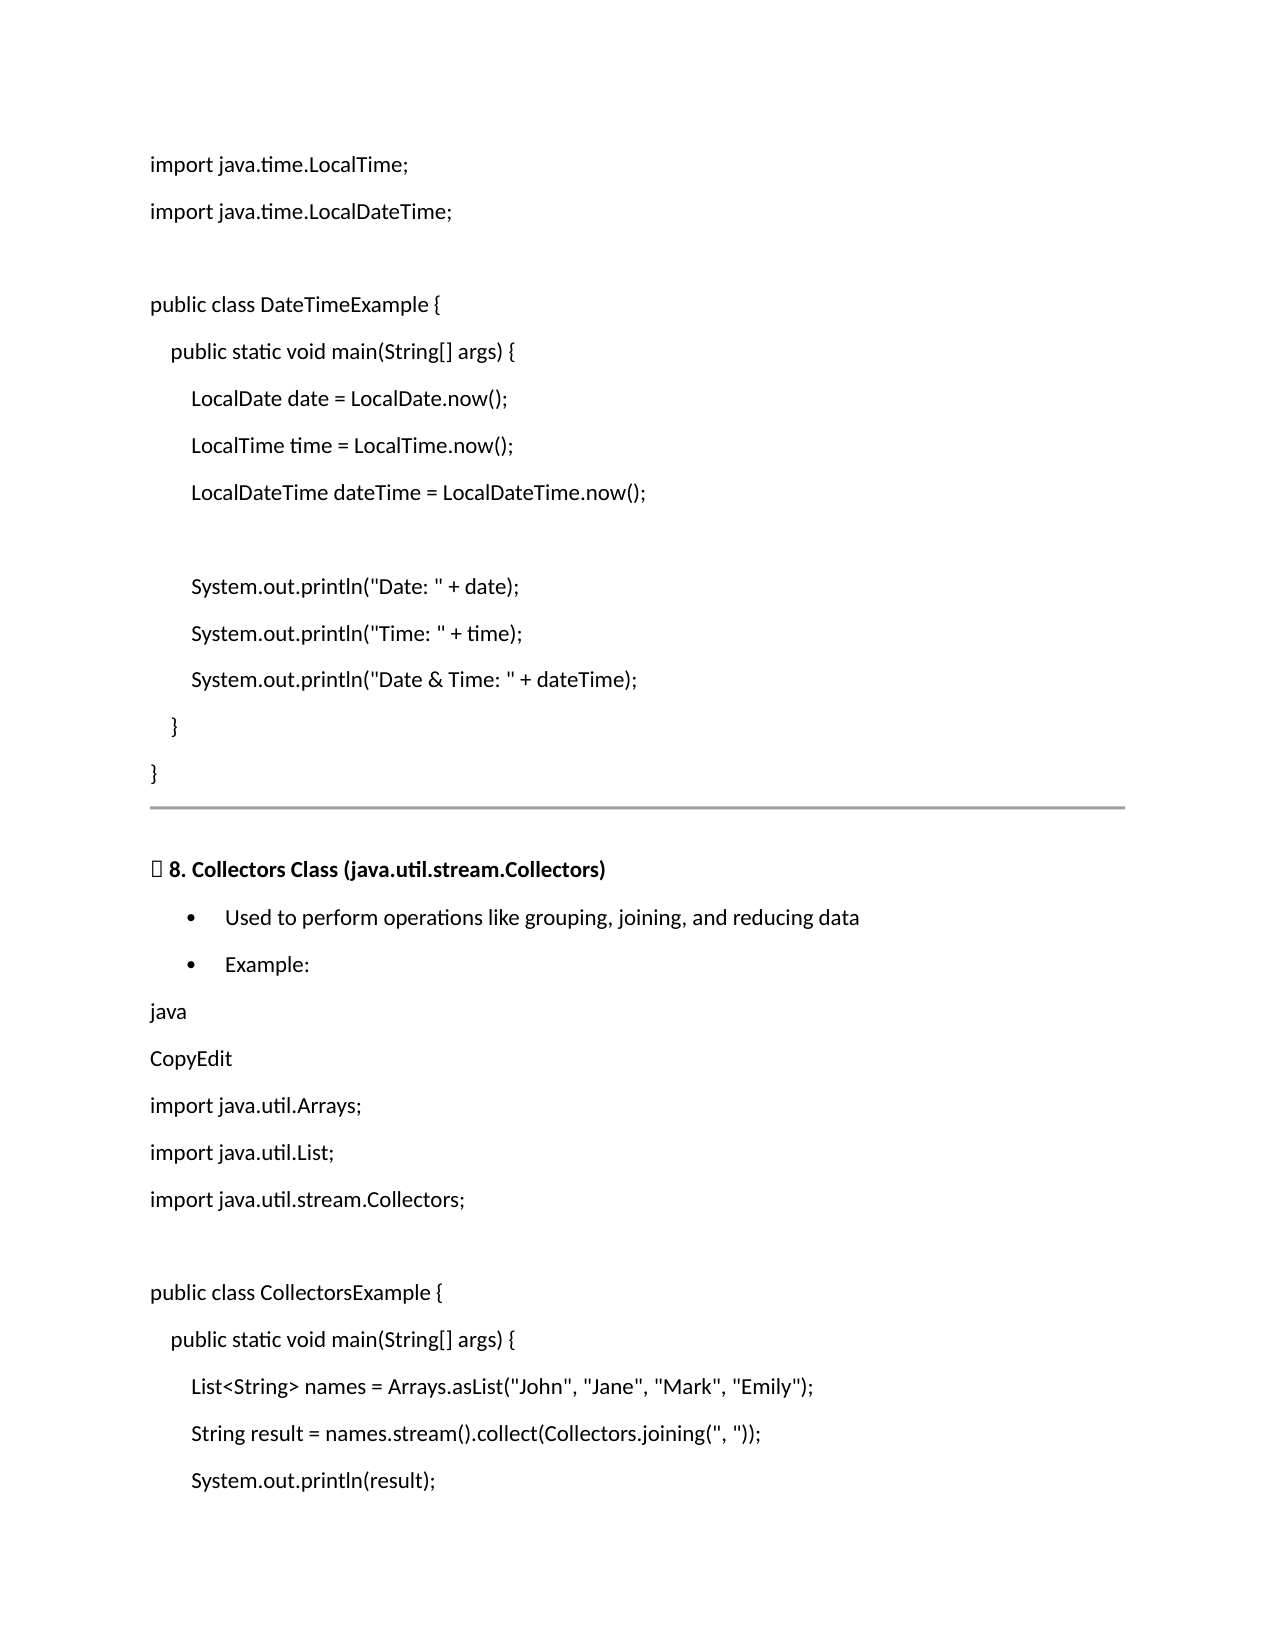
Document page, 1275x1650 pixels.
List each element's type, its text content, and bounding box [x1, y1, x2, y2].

text LocalTime time = LocalTime.now(); [150, 431, 1125, 459]
text import java.util.List; [150, 1138, 1125, 1166]
text System.out.println("Date: " + date); [150, 572, 1125, 600]
text public static void main(String[] args) { [150, 337, 1125, 366]
text LocalDate date = LocalDate.now(); [150, 384, 1125, 412]
text String result = names.stream().collect(Collectors.joining(", ")); [150, 1419, 1125, 1447]
text import java.time.LocalDateTime; [150, 197, 1125, 225]
text System.out.println(result); [150, 1466, 1125, 1494]
list Used to perform operations like grouping, joining, and reducing data [187, 903, 1125, 932]
text public class CollectorsExample { [150, 1278, 1125, 1307]
text } [150, 712, 1125, 741]
text CopyEdit [150, 1044, 1125, 1072]
text } [150, 759, 1125, 787]
text List<String> names = Arrays.asList("John", "Jane", "Mark", "Emily"); [150, 1372, 1125, 1400]
text import java.util.Arrays; [150, 1091, 1125, 1119]
text System.out.println("Date & Time: " + dateTime); [150, 666, 1125, 694]
text public class DateTimeExample { [150, 291, 1125, 319]
list Example: [187, 950, 1125, 978]
text import java.time.LocalTime; [150, 150, 1125, 178]
text public static void main(String[] args) { [150, 1325, 1125, 1353]
text java [150, 997, 1125, 1025]
text 🔹 8. Collectors Class (java.util.stream.Collectors) [150, 853, 1125, 884]
text LocalDateTime dateTime = LocalDateTime.now(); [150, 478, 1125, 506]
text import java.util.stream.Collectors; [150, 1185, 1125, 1213]
text System.out.println("Time: " + time); [150, 619, 1125, 647]
